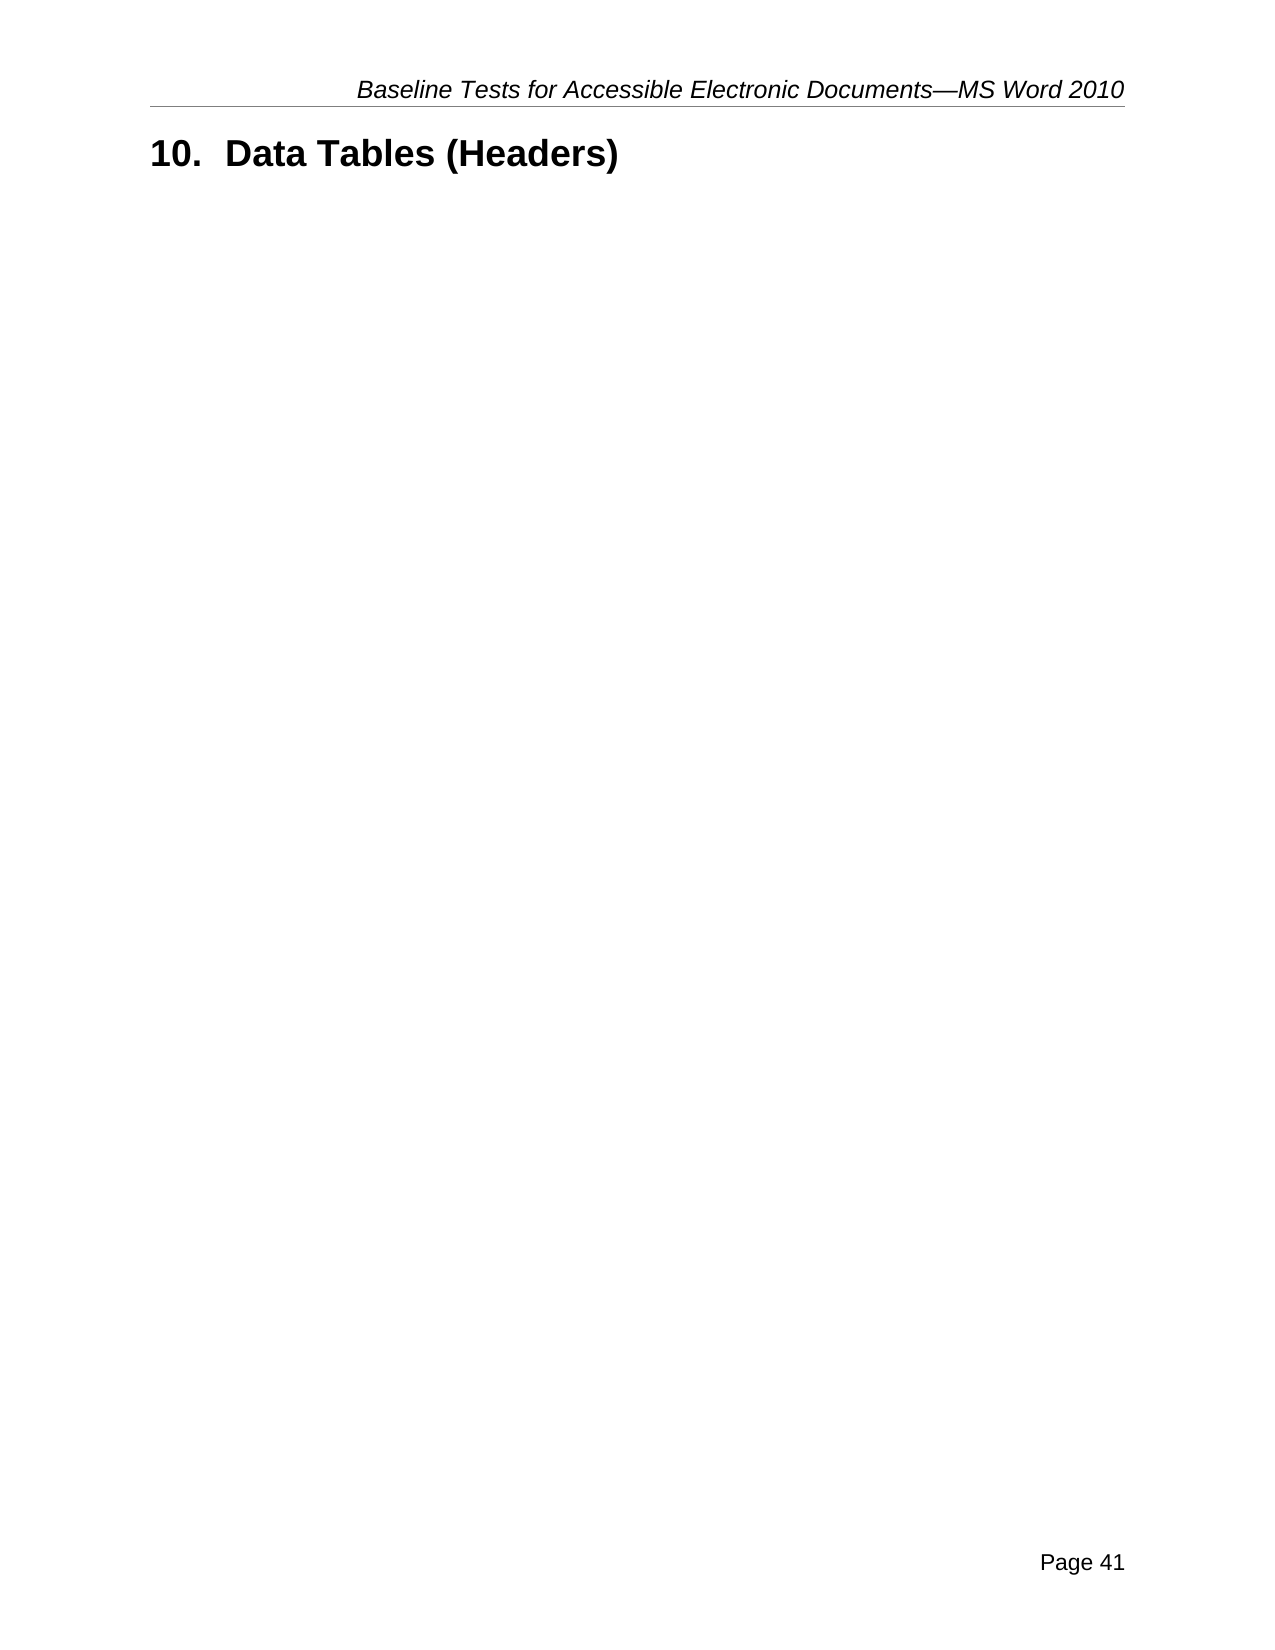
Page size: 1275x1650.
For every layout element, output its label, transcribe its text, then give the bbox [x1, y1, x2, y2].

subtitle Data Tables (Headers) [150, 131, 1125, 174]
